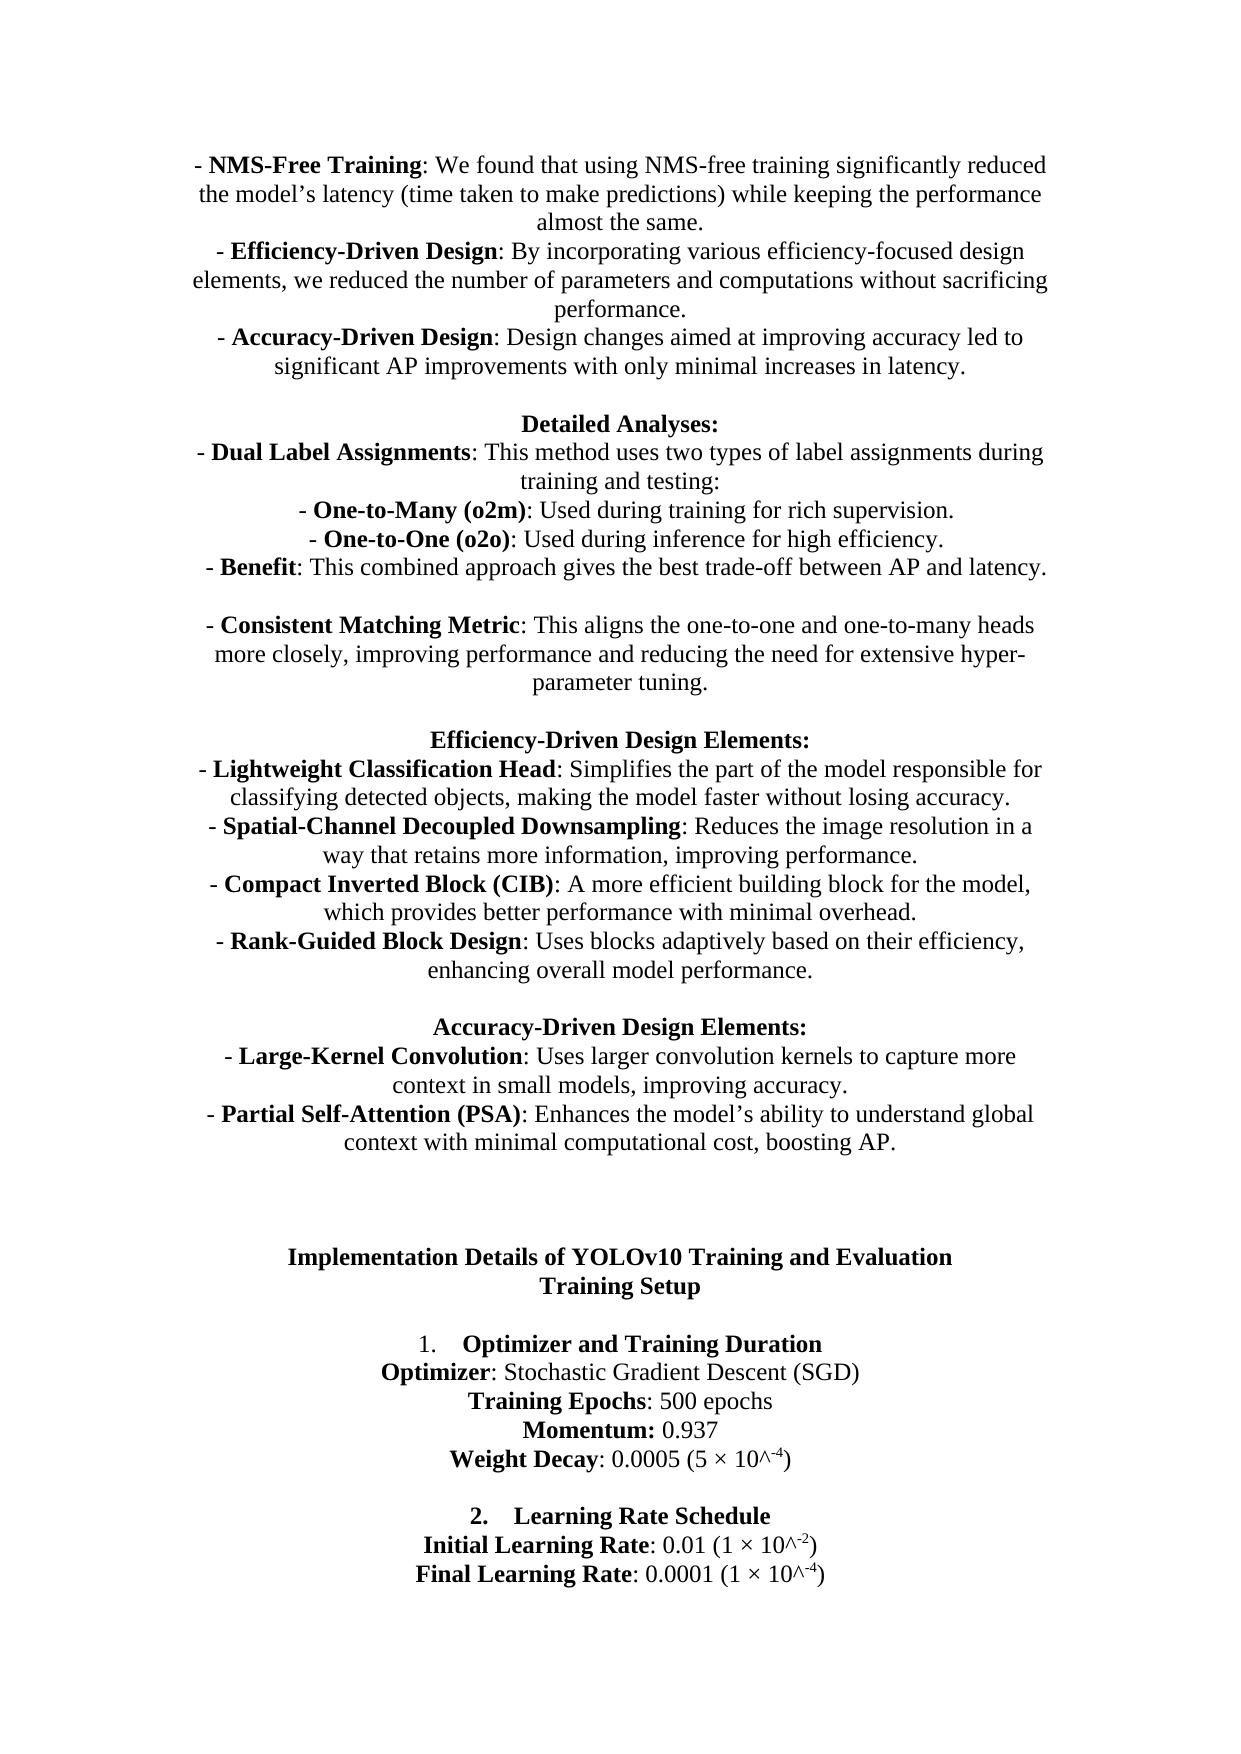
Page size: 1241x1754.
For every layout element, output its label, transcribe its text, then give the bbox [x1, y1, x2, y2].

text Training Epochs: 500 epochs [187, 1386, 1053, 1415]
text - Dual Label Assignments: This method uses two types of label assignments during training and testing: [187, 437, 1053, 495]
text - Lightweight Classification Head: Simplifies the part of the model responsible for classifying detected objects, making the model faster without losing accuracy. [187, 754, 1053, 811]
text Initial Learning Rate: 0.01 (1 × 10^-2) [187, 1530, 1053, 1559]
text Final Learning Rate: 0.0001 (1 × 10^-4) [187, 1559, 1053, 1587]
text - Partial Self-Attention (PSA): Enhances the model’s ability to understand global context with minimal computational cost, boosting AP. [187, 1099, 1053, 1156]
text Momentum: 0.937 [187, 1415, 1053, 1444]
text - Accuracy-Driven Design: Design changes aimed at improving accuracy led to significant AP improvements with only minimal increases in latency. [187, 322, 1053, 380]
text - Large-Kernel Convolution: Uses larger convolution kernels to capture more context in small models, improving accuracy. [187, 1041, 1053, 1099]
text - Benefit: This combined approach gives the best trade-off between AP and latency. [187, 552, 1053, 581]
text Weight Decay: 0.0005 (5 × 10^-4) [187, 1444, 1053, 1472]
text Detailed Analyses: [187, 409, 1053, 437]
text - Rank-Guided Block Design: Uses blocks adaptively based on their efficiency, enhancing overall model performance. [187, 926, 1053, 984]
text Implementation Details of YOLOv10 Training and Evaluation [187, 1242, 1053, 1271]
text - Spatial-Channel Decoupled Downsampling: Reduces the image resolution in a way that retains more information, improving performance. [187, 811, 1053, 869]
text Training Setup [187, 1271, 1053, 1300]
list Learning Rate Schedule [187, 1501, 1053, 1530]
text - Efficiency-Driven Design: By incorporating various efficiency-focused design elements, we reduced the number of parameters and computations without sacrificing performance. [187, 236, 1053, 322]
text - One-to-Many (o2m): Used during training for rich supervision. [187, 495, 1053, 524]
text Efficiency-Driven Design Elements: [187, 725, 1053, 754]
list Optimizer and Training Duration [187, 1329, 1053, 1357]
text - One-to-One (o2o): Used during inference for high efficiency. [187, 524, 1053, 552]
text - Compact Inverted Block (CIB): A more efficient building block for the model, which provides better performance with minimal overhead. [187, 869, 1053, 926]
text Accuracy-Driven Design Elements: [187, 1012, 1053, 1041]
text - NMS-Free Training: We found that using NMS-free training significantly reduced the model’s latency (time taken to make predictions) while keeping the performance almost the same. [187, 150, 1053, 236]
text Optimizer: Stochastic Gradient Descent (SGD) [187, 1357, 1053, 1386]
text - Consistent Matching Metric: This aligns the one-to-one and one-to-many heads more closely, improving performance and reducing the need for extensive hyper-parameter tuning. [187, 610, 1053, 696]
